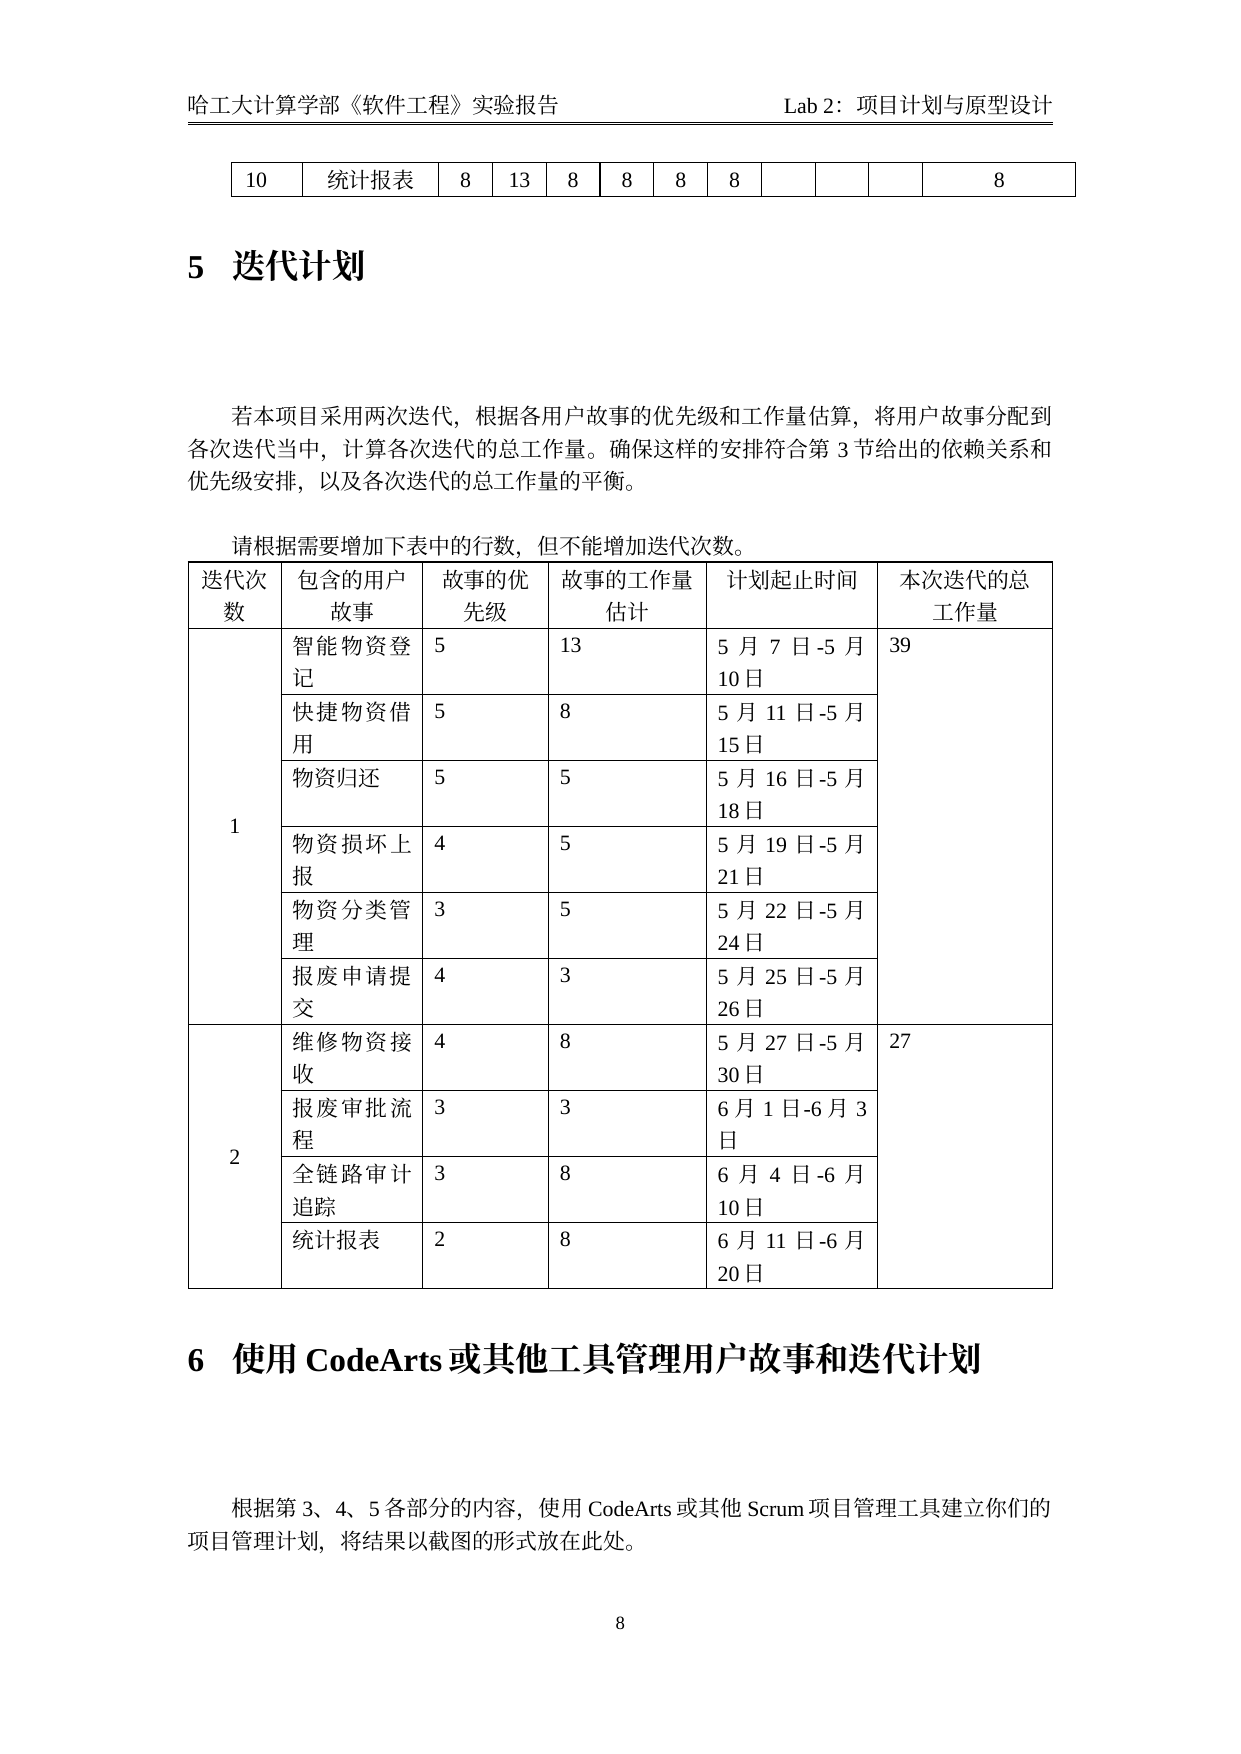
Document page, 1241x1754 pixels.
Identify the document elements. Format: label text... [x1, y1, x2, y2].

table_cell 全链路审计追踪 [282, 1157, 422, 1222]
table_cell 3 [423, 1091, 548, 1156]
table_cell 3 [549, 1091, 706, 1156]
table_cell 3 [549, 959, 706, 1024]
table_header 计划起止时间 [707, 563, 877, 627]
table_header 包含的用户故事 [282, 563, 422, 627]
table_cell 4 [423, 827, 548, 892]
table_cell 1 [189, 629, 281, 1024]
text 若本项目采用两次迭代，根据各用户故事的优先级和工作量估算，将用户故事分配到各次迭代当中，计算各次迭代的总工作量。确保这样的安排符合第3节给出的依赖关系和优先级安排，以及各次迭代的总工作量的平衡。 [187, 399, 1053, 496]
text 请根据需要增加下表中的行数，但不能增加迭代次数。 [187, 529, 1053, 561]
table_cell [816, 163, 868, 196]
table_cell 8 [654, 163, 707, 196]
table_cell 5月19日-5月21日 [707, 827, 877, 892]
table_header 故事的优先级 [423, 563, 548, 627]
table_header 本次迭代的总工作量 [878, 563, 1052, 627]
table_header 迭代次数 [189, 563, 281, 627]
table_cell 6月11日-6月20日 [707, 1223, 877, 1288]
table_cell 5月7日-5月10日 [707, 629, 877, 693]
table_cell 物资分类管理 [282, 893, 422, 958]
subtitle 迭代计划 [187, 232, 1053, 297]
table_cell 8 [708, 163, 761, 196]
table_cell 智能物资登记 [282, 629, 422, 693]
table_cell 统计报表 [303, 163, 438, 196]
table_cell 5 [423, 695, 548, 759]
subtitle 使用CodeArts或其他工具管理用户故事和迭代计划 [187, 1324, 1053, 1389]
table_cell 5月27日-5月30日 [707, 1025, 877, 1090]
table_cell 8 [549, 1157, 706, 1222]
table_cell 5月25日-5月26日 [707, 959, 877, 1024]
table_cell 8 [549, 1223, 706, 1288]
table_cell 6月1日-6月3日 [707, 1091, 877, 1156]
table_cell 维修物资接收 [282, 1025, 422, 1090]
table_cell 13 [549, 629, 706, 693]
table_cell 8 [601, 163, 653, 196]
table_cell 5月11日-5月15日 [707, 695, 877, 759]
table_cell 8 [439, 163, 492, 196]
table_cell 快捷物资借用 [282, 695, 422, 759]
table_cell [869, 163, 922, 196]
table_cell 5 [549, 827, 706, 892]
table_cell 5 [423, 629, 548, 693]
table_cell 统计报表 [282, 1223, 422, 1288]
table_cell 6月4日-6月10日 [707, 1157, 877, 1222]
table_cell 2 [189, 1025, 281, 1288]
table_cell [232, 163, 302, 196]
table_cell 8 [549, 695, 706, 759]
table_cell 5月16日-5月18日 [707, 761, 877, 826]
table_cell 4 [423, 1025, 548, 1090]
table_header 故事的工作量估计 [549, 563, 706, 627]
table_cell 27 [878, 1025, 1052, 1288]
table_cell 物资归还 [282, 761, 422, 826]
table_cell 3 [423, 893, 548, 958]
table_cell 8 [923, 163, 1075, 196]
table_cell 13 [493, 163, 546, 196]
table_cell [762, 163, 815, 196]
table_cell 5 [549, 893, 706, 958]
table_cell 物资损坏上报 [282, 827, 422, 892]
table_cell 3 [423, 1157, 548, 1222]
table_cell 4 [423, 959, 548, 1024]
table_cell 39 [878, 629, 1052, 1024]
table_cell 报废申请提交 [282, 959, 422, 1024]
table_cell 报废审批流程 [282, 1091, 422, 1156]
table_cell 8 [549, 1025, 706, 1090]
table_cell 5 [549, 761, 706, 826]
table_cell 5 [423, 761, 548, 826]
table_cell 8 [547, 163, 599, 196]
table_cell 5月22日-5月24日 [707, 893, 877, 958]
text 根据第3、4、5各部分的内容，使用CodeArts或其他Scrum项目管理工具建立你们的项目管理计划，将结果以截图的形式放在此处。 [187, 1491, 1053, 1556]
table_cell 2 [423, 1223, 548, 1288]
